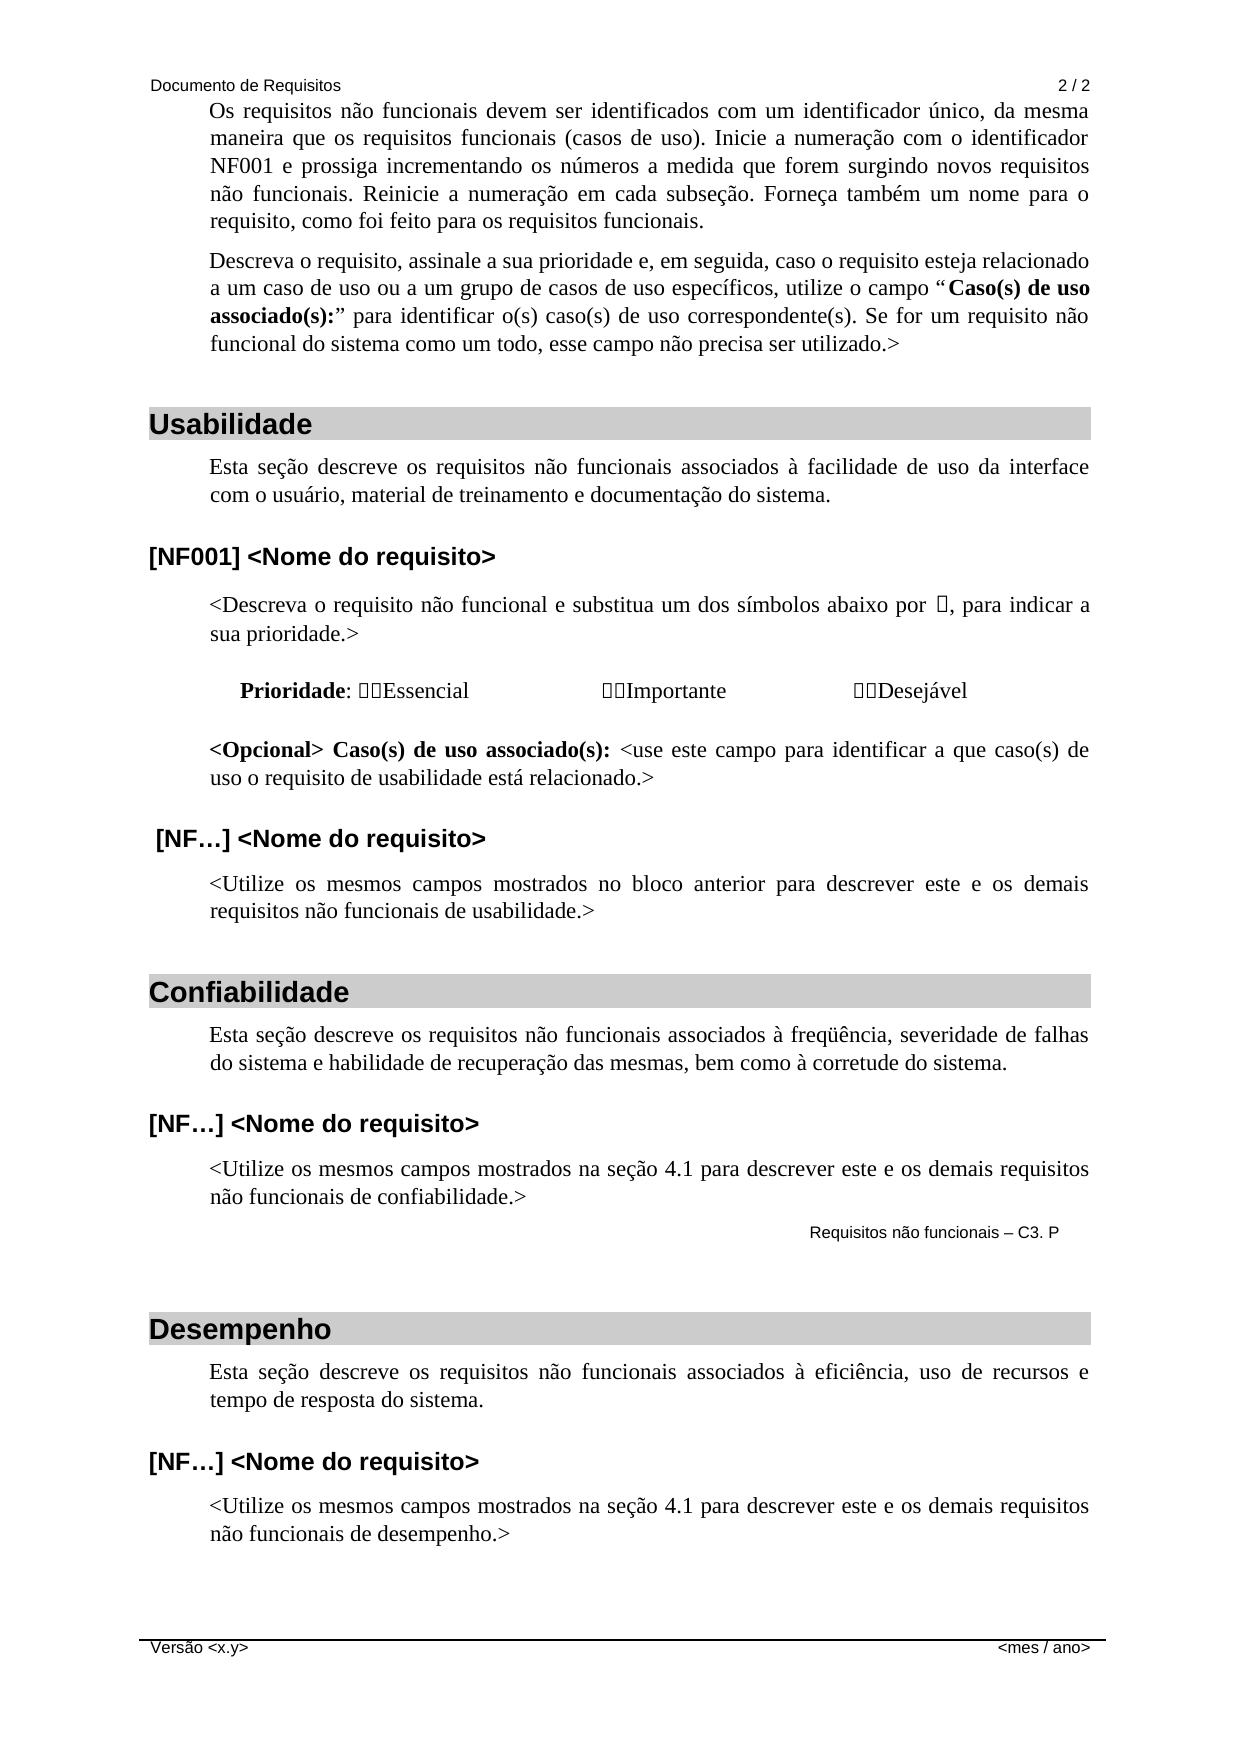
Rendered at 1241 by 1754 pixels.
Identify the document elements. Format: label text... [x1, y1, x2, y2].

text <Utilize os mesmos campos mostrados no bloco anterior para descrever este e os demais requisitos não funcionais de usabilidade.> [209, 870, 1090, 924]
text <Descreva o requisito não funcional e substitua um dos símbolos abaixo por , para indicar a sua prioridade.> [209, 588, 1090, 646]
subtitle [NF001] <Nome do requisito> [149, 542, 1091, 570]
text Os requisitos não funcionais devem ser identificados com um identificador único, da mesma maneira que os requisitos funcionais (casos de uso). Inicie a numeração com o identificador NF001 e prossiga incrementando os números a medida que forem surgindo novos requisitos não funcionais. Reinicie a numeração em cada subseção. Forneça também um nome para o requisito, como foi feito para os requisitos funcionais. [209, 97, 1090, 233]
subtitle [NF…] <Nome do requisito> [149, 824, 1091, 853]
subtitle Desempenho [149, 1312, 1091, 1345]
subtitle [NF…] <Nome do requisito> [149, 1446, 1091, 1475]
subtitle Confiabilidade [149, 974, 1091, 1008]
text <Opcional> Caso(s) de uso associado(s): <use este campo para identificar a que caso(s) de uso o requisito de usabilidade está relacionado.> [209, 736, 1090, 790]
text <Utilize os mesmos campos mostrados na seção 4.1 para descrever este e os demais requisitos não funcionais de confiabilidade.> [209, 1155, 1090, 1209]
subtitle Usabilidade [149, 407, 1091, 440]
text Prioridade: Essencial Importante Desejável [150, 676, 1091, 704]
text Esta seção descreve os requisitos não funcionais associados à freqüência, severidade de falhas do sistema e habilidade de recuperação das mesmas, bem como à corretude do sistema. [209, 1021, 1090, 1075]
text Esta seção descreve os requisitos não funcionais associados à facilidade de uso da interface com o usuário, material de treinamento e documentação do sistema. [209, 453, 1090, 507]
text Descreva o requisito, assinale a sua prioridade e, em seguida, caso o requisito esteja relacionado a um caso de uso ou a um grupo de casos de uso específicos, utilize o campo “Caso(s) de uso associado(s):” para identificar o(s) caso(s) de uso correspondente(s). Se for um requisito não funcional do sistema como um todo, esse campo não precisa ser utilizado.> [209, 247, 1090, 356]
text Requisitos não funcionais – C3. P [634, 1223, 1059, 1242]
text Esta seção descreve os requisitos não funcionais associados à eficiência, uso de recursos e tempo de resposta do sistema. [209, 1358, 1090, 1412]
text <Utilize os mesmos campos mostrados na seção 4.1 para descrever este e os demais requisitos não funcionais de desempenho.> [209, 1492, 1090, 1546]
subtitle [NF…] <Nome do requisito> [149, 1109, 1091, 1138]
